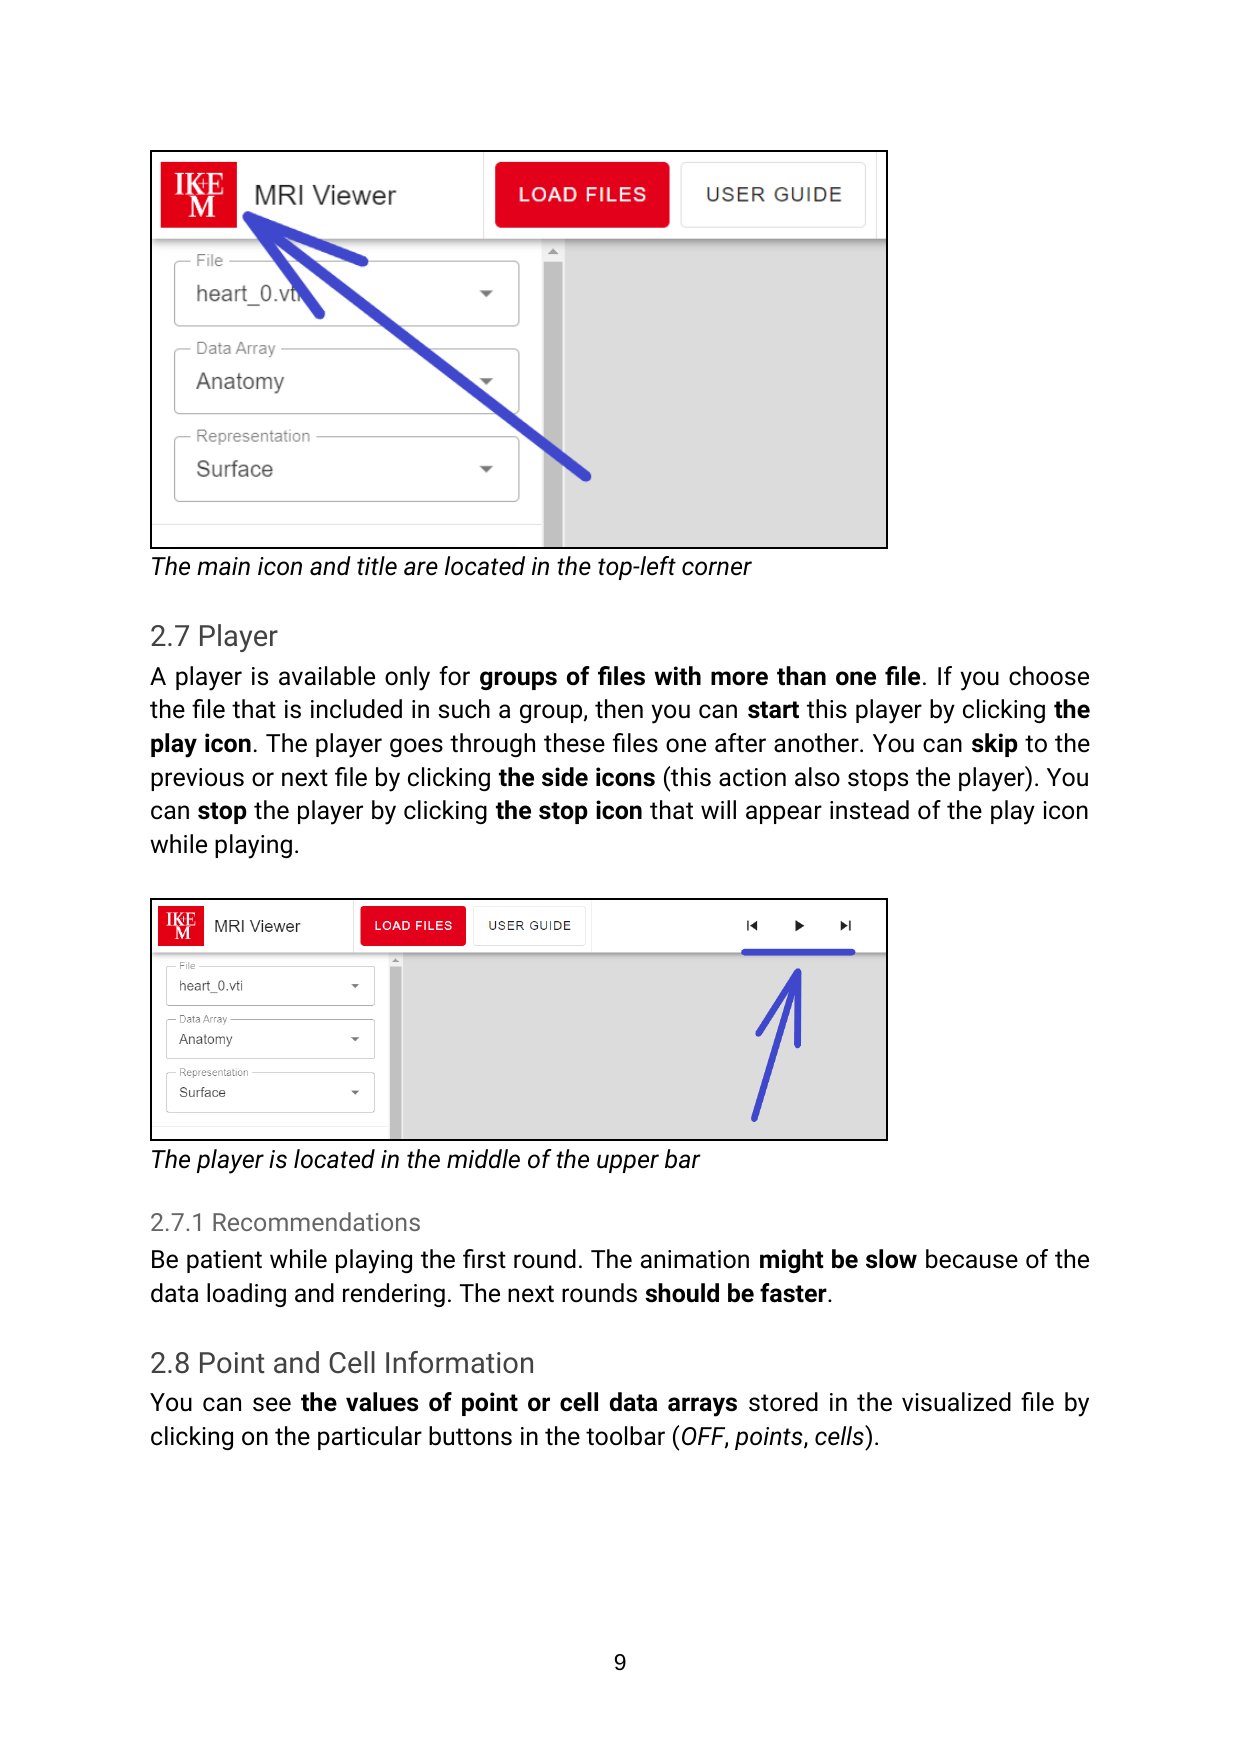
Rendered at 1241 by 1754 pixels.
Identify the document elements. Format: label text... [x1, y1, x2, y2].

text A player is available only for groups of files with more than one file. If you choose the file that is included in such a group, then you can start this player by clicking the play icon. The player goes through these files one after another. You can skip to the previous or next file by clicking the side icons (this action also stops the player). You can stop the player by clicking the stop icon that will appear instead of the play icon while playing. [150, 662, 1090, 859]
text Be patient while playing the first round. The animation might be slow because of the data loading and rendering. The next rounds should be faster. [150, 1245, 1090, 1308]
subtitle 2.7 Player [150, 619, 1090, 654]
picture [152, 900, 886, 1139]
text The main icon and title are located in the top-left corner [150, 552, 1090, 582]
picture [152, 152, 886, 547]
subtitle 2.8 Point and Cell Information [150, 1346, 1090, 1380]
subtitle 2.7.1 Recommendations [150, 1208, 1090, 1237]
text You can see the values of point or cell data arrays stored in the visualized file by clicking on the particular buttons in the toolbar (OFF, points, cells). [150, 1388, 1090, 1451]
text The player is located in the middle of the upper bar [150, 1145, 1090, 1174]
